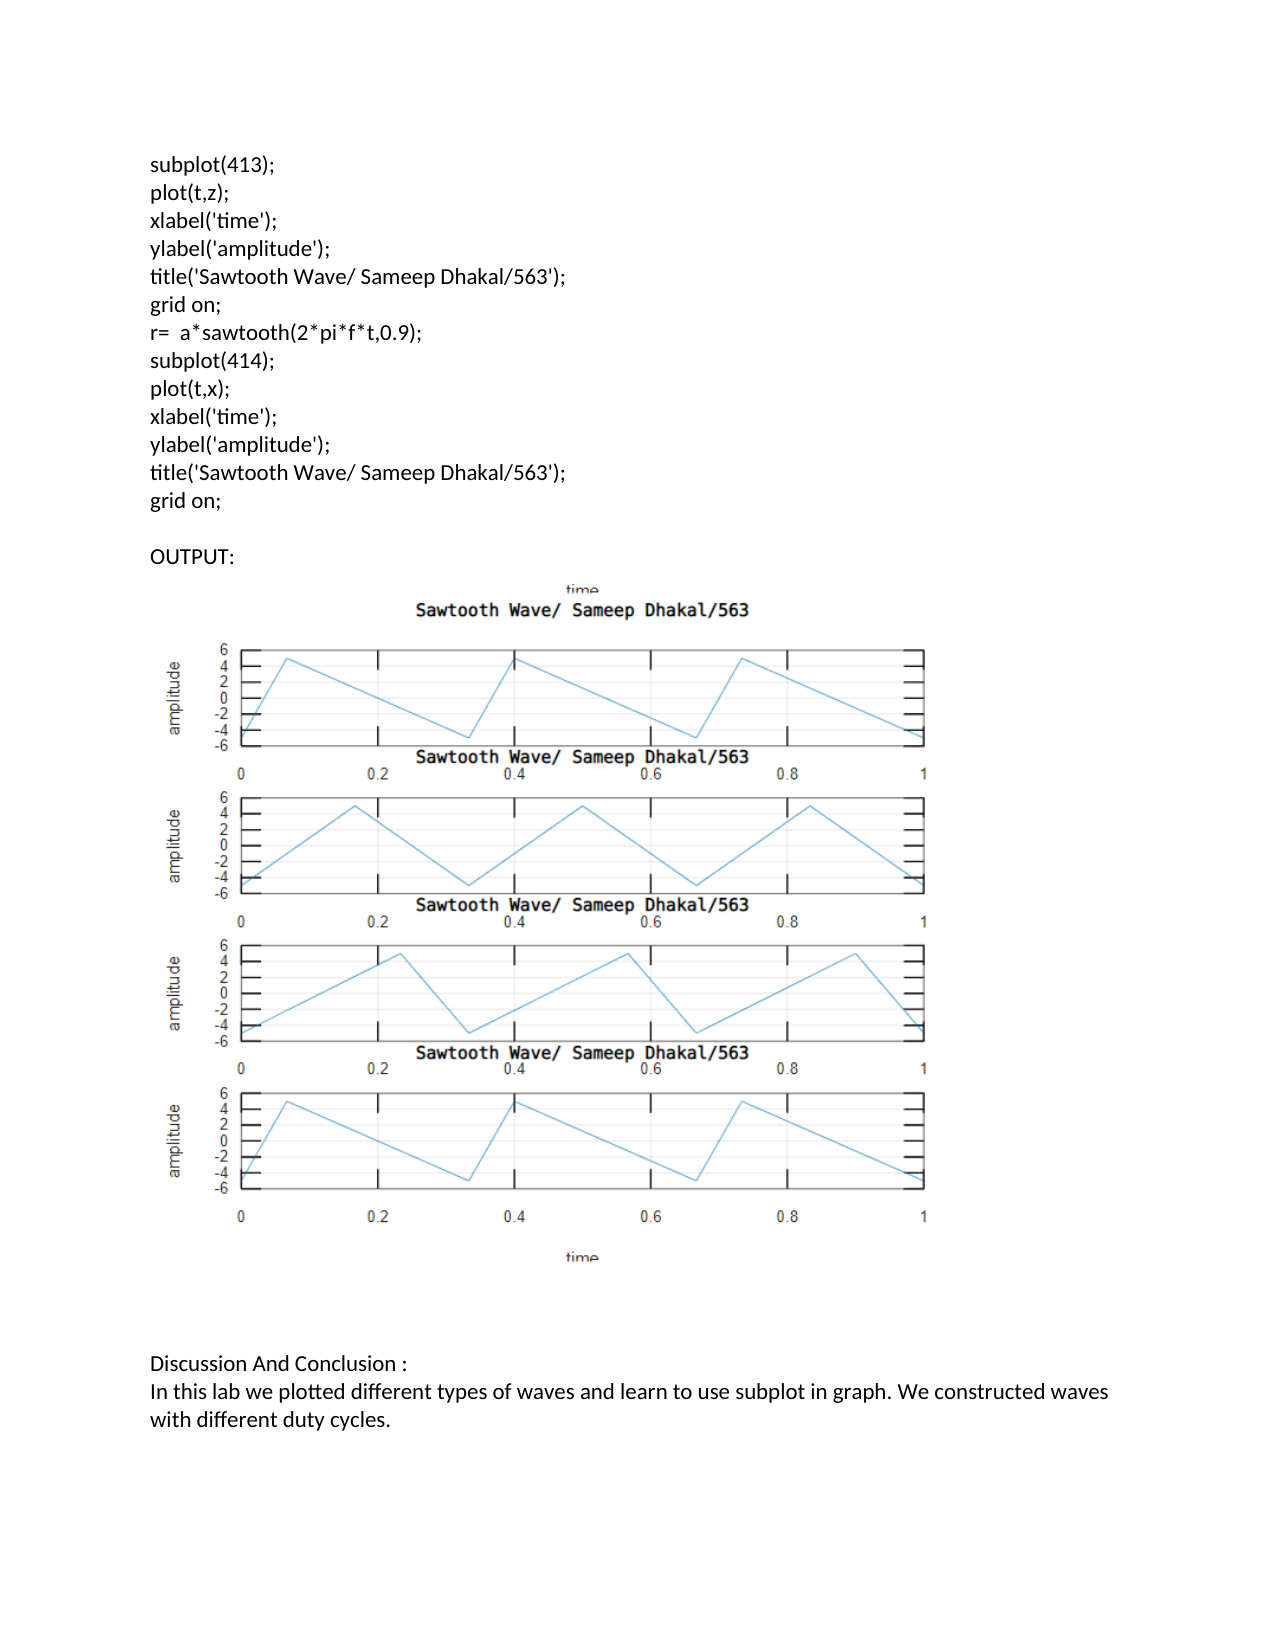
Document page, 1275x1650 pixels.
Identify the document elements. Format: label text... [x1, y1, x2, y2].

text xlabel('time'); [150, 206, 1125, 234]
text In this lab we plotted different types of waves and learn to use subplot in graph. We constructed waves with different duty cycles. [150, 1377, 1125, 1433]
text Discussion And Conclusion : [150, 1349, 1125, 1377]
text OUTPUT: [150, 542, 1125, 570]
text xlabel('time'); [150, 402, 1125, 430]
text ylabel('amplitude'); [150, 430, 1125, 458]
text plot(t,z); [150, 178, 1125, 206]
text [150, 262, 1125, 290]
picture [150, 570, 1125, 1266]
text plot(t,x); [150, 374, 1125, 402]
text subplot(413); [150, 150, 1125, 178]
text grid on; [150, 290, 1125, 318]
text grid on; [150, 486, 1125, 514]
text subplot(414); [150, 346, 1125, 374]
text title('Sawtooth Wave/ Sameep Dhakal/563'); [150, 458, 1125, 486]
text ylabel('amplitude'); [150, 234, 1125, 262]
text r= a*sawtooth(2*pi*f*t,0.9); [150, 318, 1125, 346]
